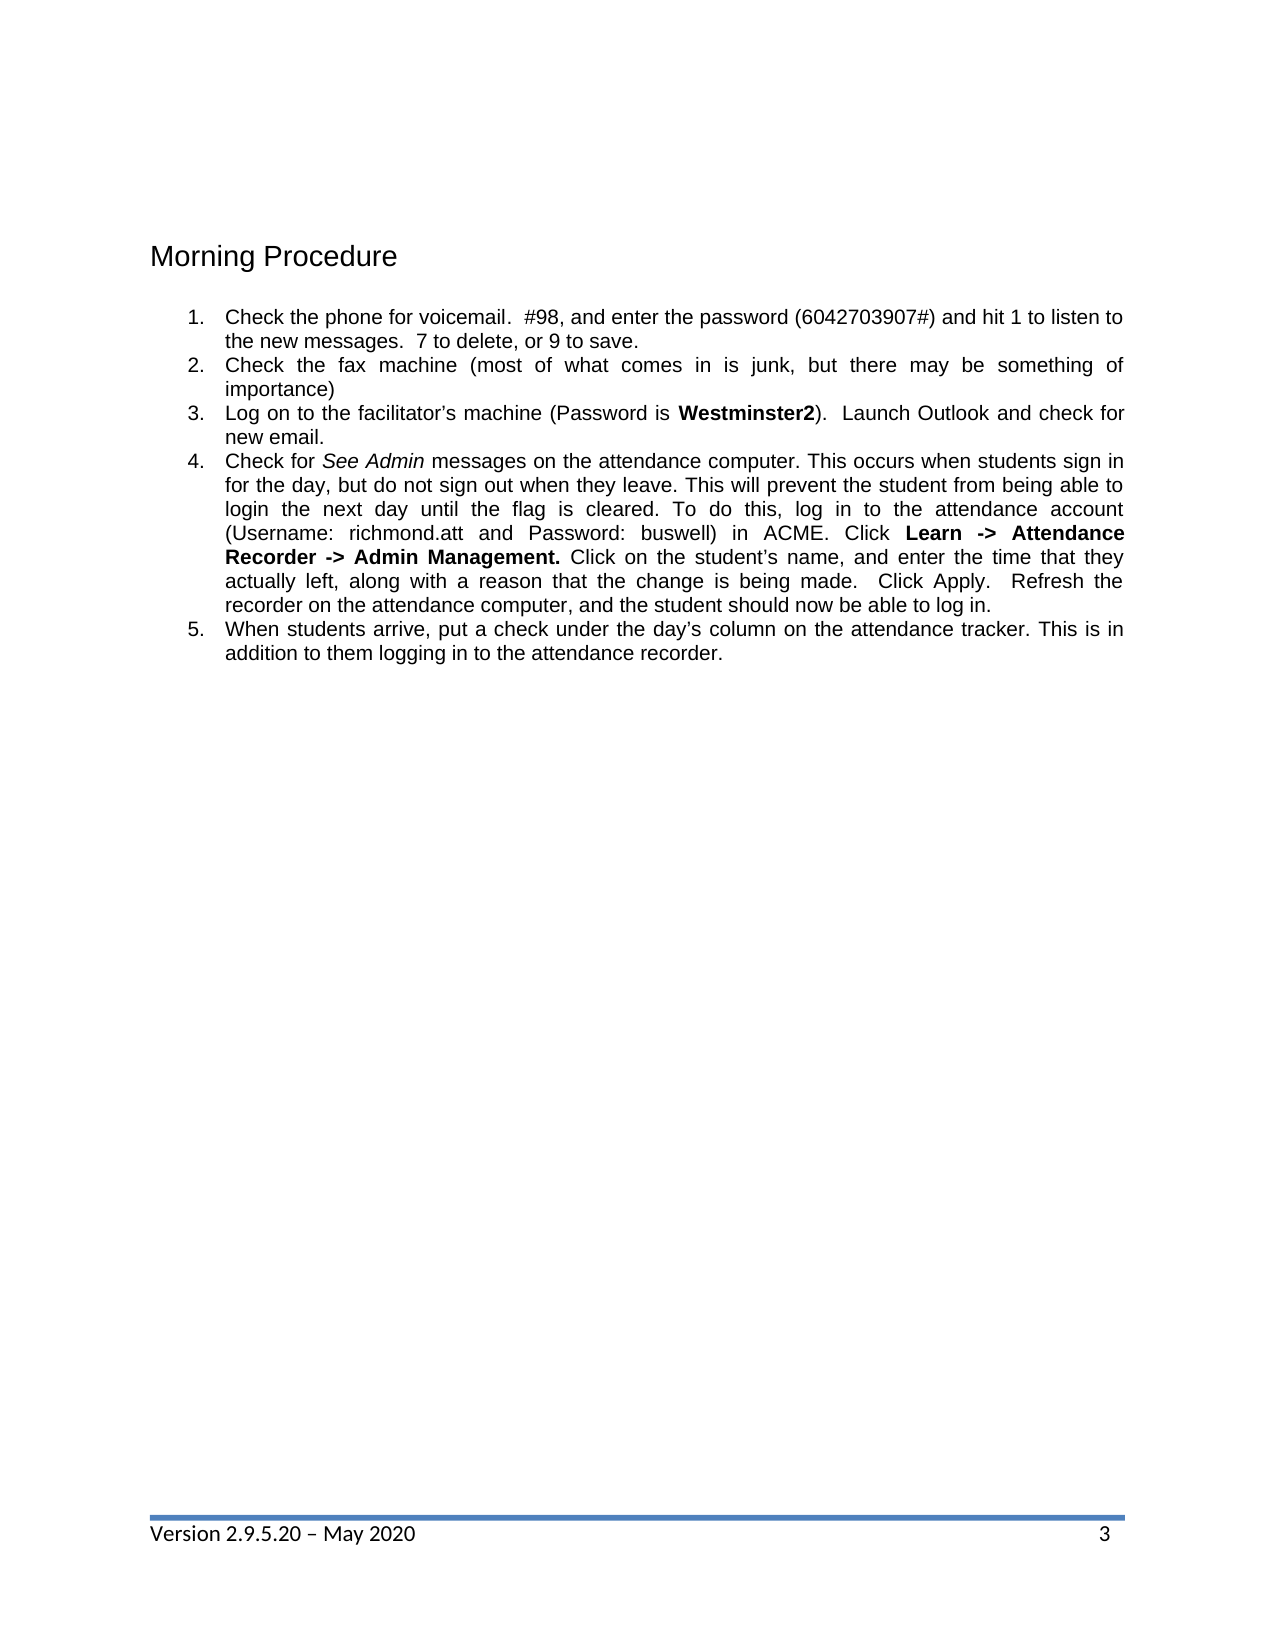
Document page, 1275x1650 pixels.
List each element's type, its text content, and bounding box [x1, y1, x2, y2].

list Check the phone for voicemail. #98, and enter the password (6042703907#) and hit 1 to listen to the new messages. 7 to delete, or 9 to save. [187, 305, 1125, 353]
list Log on to the facilitator’s machine (Password is Westminster2). Launch Outlook and check for new email. [187, 401, 1125, 449]
subtitle Morning Procedure [150, 238, 1125, 272]
list When students arrive, put a check under the day’s column on the attendance tracker. This is in addition to them logging in to the attendance recorder. [187, 617, 1125, 664]
list Check for See Admin messages on the attendance computer. This occurs when students sign in for the day, but do not sign out when they leave. This will prevent the student from being able to login the next day until the flag is cleared. To do this, log in to the attendance account (Username: richmond.att and Password: buswell) in ACME. Click Learn -> Attendance Recorder -> Admin Management. Click on the student’s name, and enter the time that they actually left, along with a reason that the change is being made. Click Apply. Refresh the recorder on the attendance computer, and the student should now be able to log in. [187, 449, 1125, 617]
list Check the fax machine (most of what comes in is junk, but there may be something of importance) [187, 353, 1125, 401]
